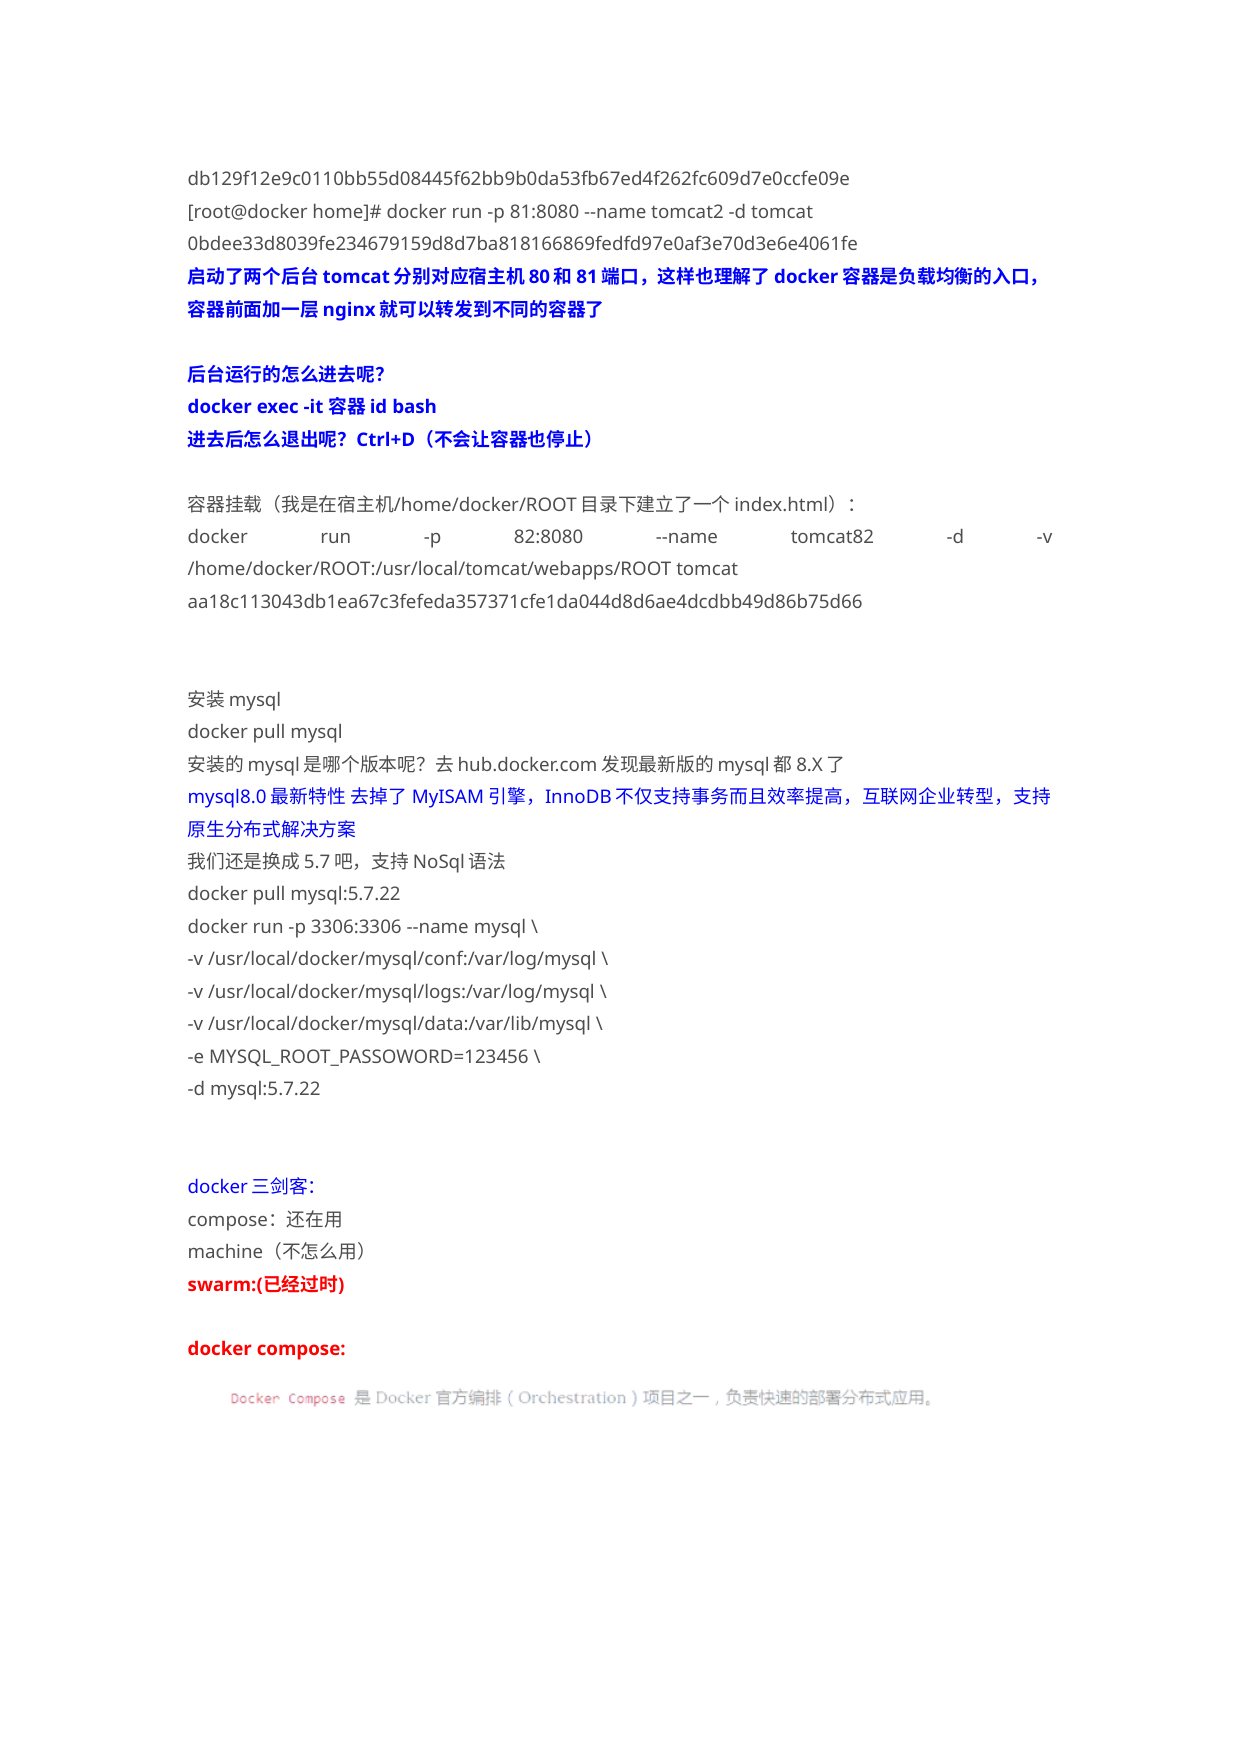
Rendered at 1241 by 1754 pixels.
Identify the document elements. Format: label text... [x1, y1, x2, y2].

text -e MYSQL_ROOT_PASSOWORD=123456 \ [187, 1039, 1053, 1072]
text 安装mysql [187, 682, 1053, 714]
text 0bdee33d8039fe234679159d8d7ba818166869fedfd97e0af3e70d3e6e4061fe [187, 227, 1053, 259]
text db129f12e9c0110bb55d08445f62bb9b0da53fb67ed4f262fc609d7e0ccfe09e [187, 162, 1053, 194]
text [root@docker home]# docker run -p 81:8080 --name tomcat2 -d tomcat [187, 194, 1053, 227]
text -v /usr/local/docker/mysql/logs:/var/log/mysql \ [187, 974, 1053, 1007]
text machine（不怎么用） [187, 1234, 1053, 1267]
text 进去后怎么退出呢？Ctrl+D（不会让容器也停止） [187, 422, 1053, 454]
text docker pull mysql:5.7.22 [187, 877, 1053, 909]
text docker exec -it 容器id bash [187, 389, 1053, 422]
text docker run -p 3306:3306 --name mysql \ [187, 909, 1053, 942]
text -v /usr/local/docker/mysql/data:/var/lib/mysql \ [187, 1007, 1053, 1039]
text docker compose: [187, 1332, 1053, 1364]
text swarm:(已经过时) [187, 1267, 1053, 1299]
text aa18c113043db1ea67c3fefeda357371cfe1da044d8d6ae4dcdbb49d86b75d66 [187, 584, 1053, 617]
text 后台运行的怎么进去呢？ [187, 357, 1053, 389]
text 容器挂载（我是在宿主机/home/docker/ROOT目录下建立了一个index.html）： [187, 487, 1053, 519]
picture [187, 1364, 1053, 1453]
text -d mysql:5.7.22 [187, 1072, 1053, 1104]
text docker三剑客： [187, 1169, 1053, 1202]
text mysql8.0最新特性 去掉了MyISAM引擎，InnoDB不仅支持事务而且效率提高，互联网企业转型，支持原生分布式解决方案 [187, 779, 1053, 844]
text -v /usr/local/docker/mysql/conf:/var/log/mysql \ [187, 942, 1053, 974]
text compose：还在用 [187, 1202, 1053, 1234]
text 容器前面加一层nginx就可以转发到不同的容器了 [187, 292, 1053, 324]
text 我们还是换成5.7吧，支持NoSql语法 [187, 844, 1053, 877]
text docker run -p 82:8080 --name tomcat82 -d -v /home/docker/ROOT:/usr/local/tomcat/webapps/ROOT tomcat [187, 519, 1053, 584]
text docker pull mysql [187, 714, 1053, 747]
text 安装的mysql是哪个版本呢？去hub.docker.com发现最新版的mysql都8.X了 [187, 747, 1053, 779]
text 启动了两个后台tomcat分别对应宿主机80和81端口，这样也理解了docker容器是负载均衡的入口， [187, 259, 1053, 292]
